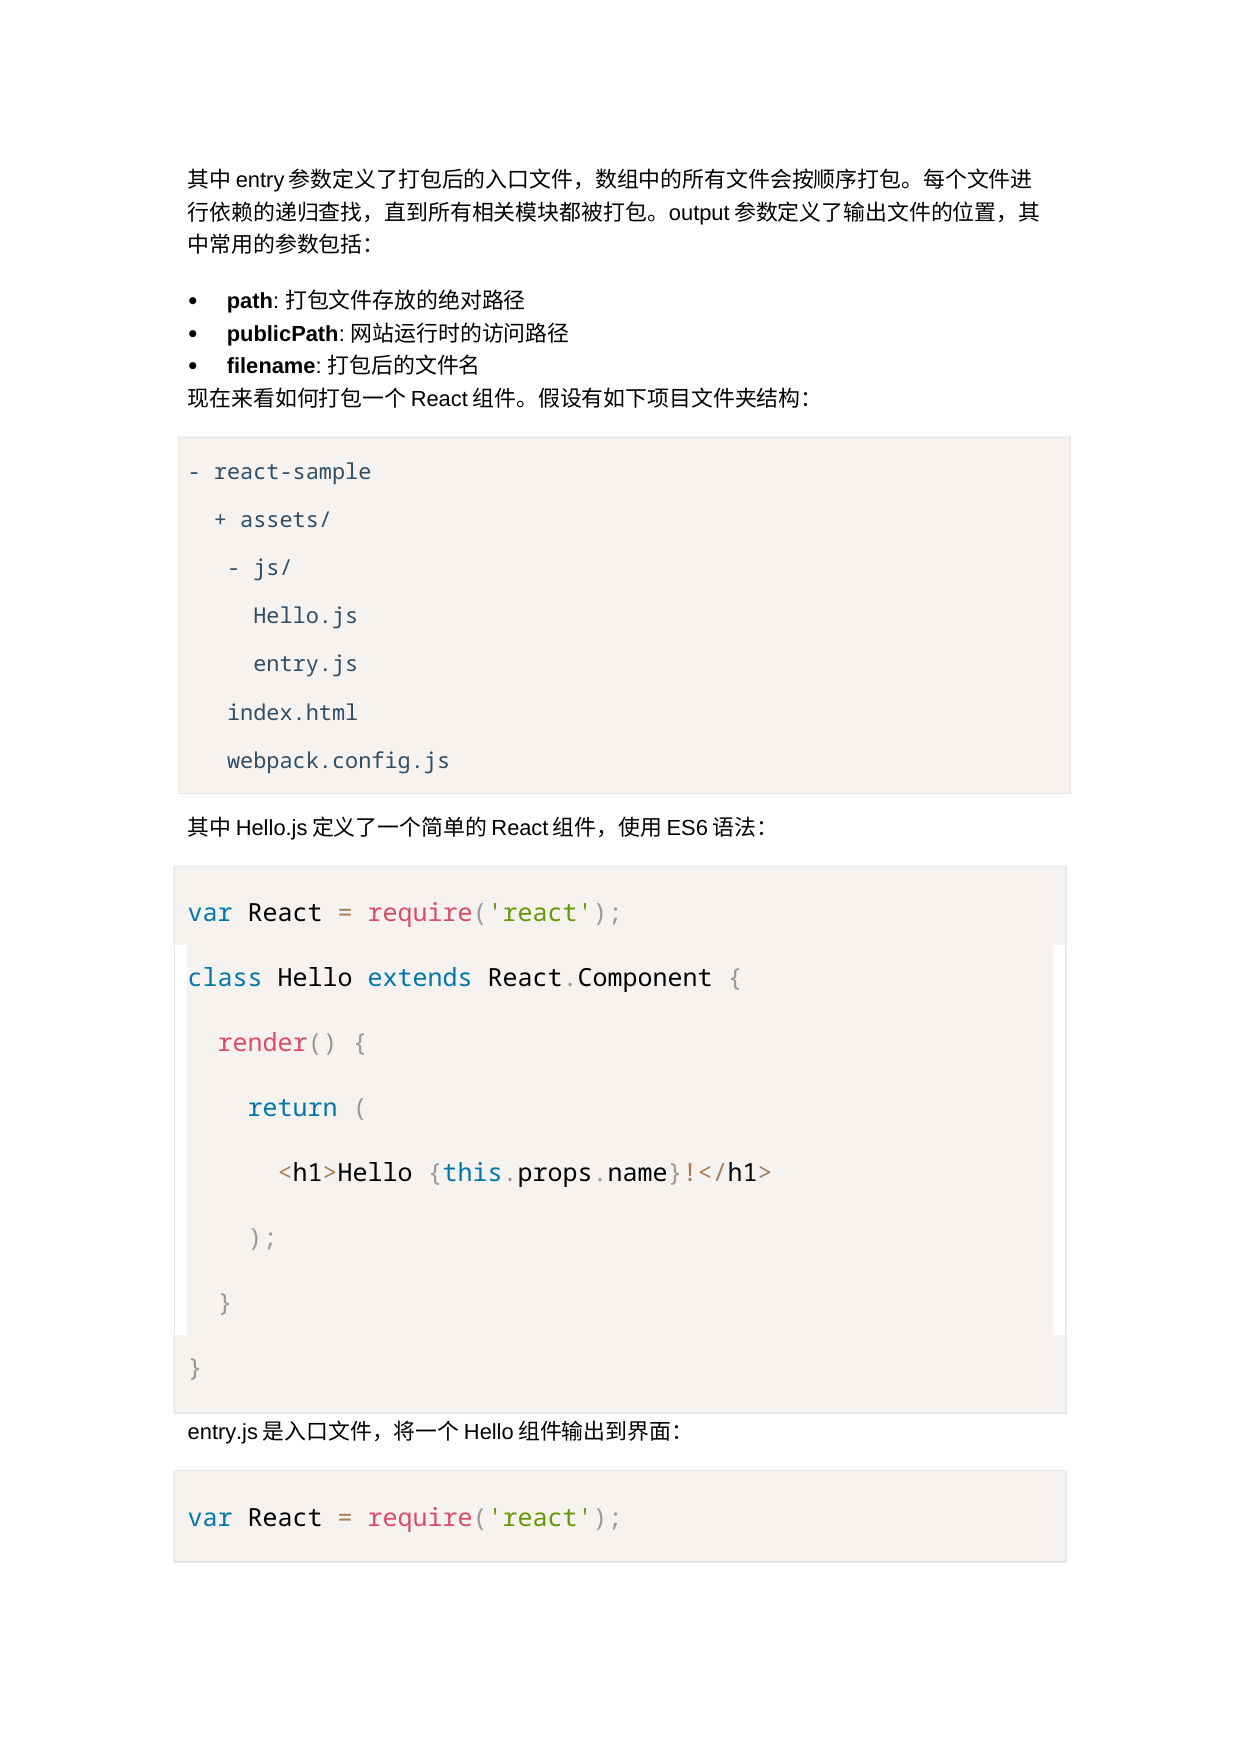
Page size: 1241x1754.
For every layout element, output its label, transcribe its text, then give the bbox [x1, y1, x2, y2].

text + assets/ [179, 484, 1069, 533]
text webpack.config.js [179, 725, 1069, 793]
text - js/ [179, 533, 1069, 581]
text } [187, 1270, 1053, 1321]
text class Hello extends React.Component { [187, 945, 1053, 1010]
list filename: 打包后的文件名 [189, 348, 1053, 380]
list publicPath: 网站运行时的访问路径 [189, 315, 1053, 348]
text return ( [187, 1075, 1053, 1140]
text var React = require('react'); [175, 1471, 1065, 1561]
text index.html [179, 677, 1069, 725]
text 现在来看如何打包一个React组件。假设有如下项目文件夹结构： [187, 380, 1053, 413]
list path: 打包文件存放的绝对路径 [189, 283, 1053, 315]
text 其中entry参数定义了打包后的入口文件，数组中的所有文件会按顺序打包。每个文件进行依赖的递归查找，直到所有相关模块都被打包。output参数定义了输出文件的位置，其中常用的参数包括： [187, 162, 1053, 259]
text entry.js [179, 629, 1069, 677]
text <h1>Hello {this.props.name}!</h1> [187, 1140, 1053, 1205]
text var React = require('react'); [175, 867, 1065, 945]
text Hello.js [179, 581, 1069, 629]
text 其中Hello.js定义了一个简单的React组件，使用ES6语法： [187, 810, 1053, 842]
text render() { [187, 1010, 1053, 1075]
text entry.js是入口文件，将一个Hello组件输出到界面： [187, 1414, 1053, 1446]
text - react-sample [179, 438, 1069, 484]
text } [175, 1321, 1065, 1412]
text ); [187, 1205, 1053, 1270]
